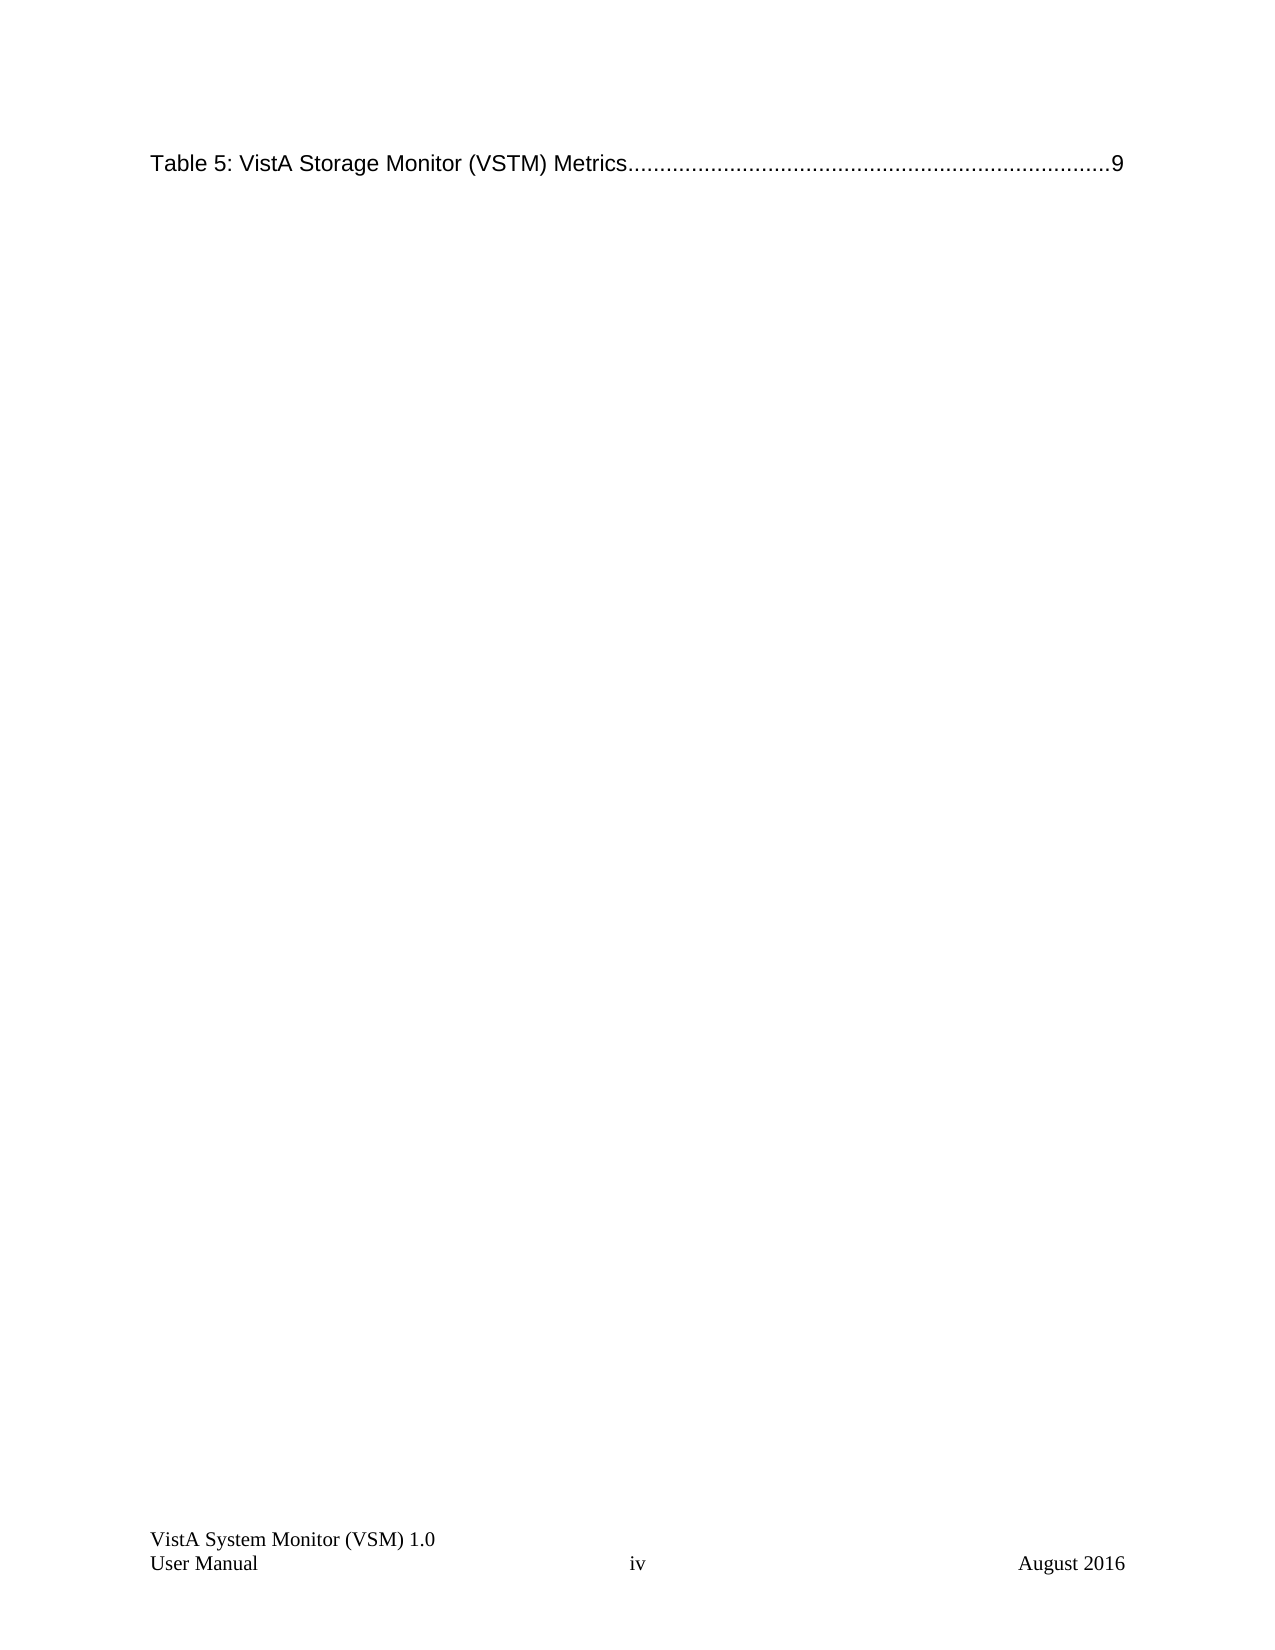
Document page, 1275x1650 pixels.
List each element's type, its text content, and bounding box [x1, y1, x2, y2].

text Table 5: VistA Storage Monitor (VSTM) Metrics 9 [150, 150, 1125, 176]
